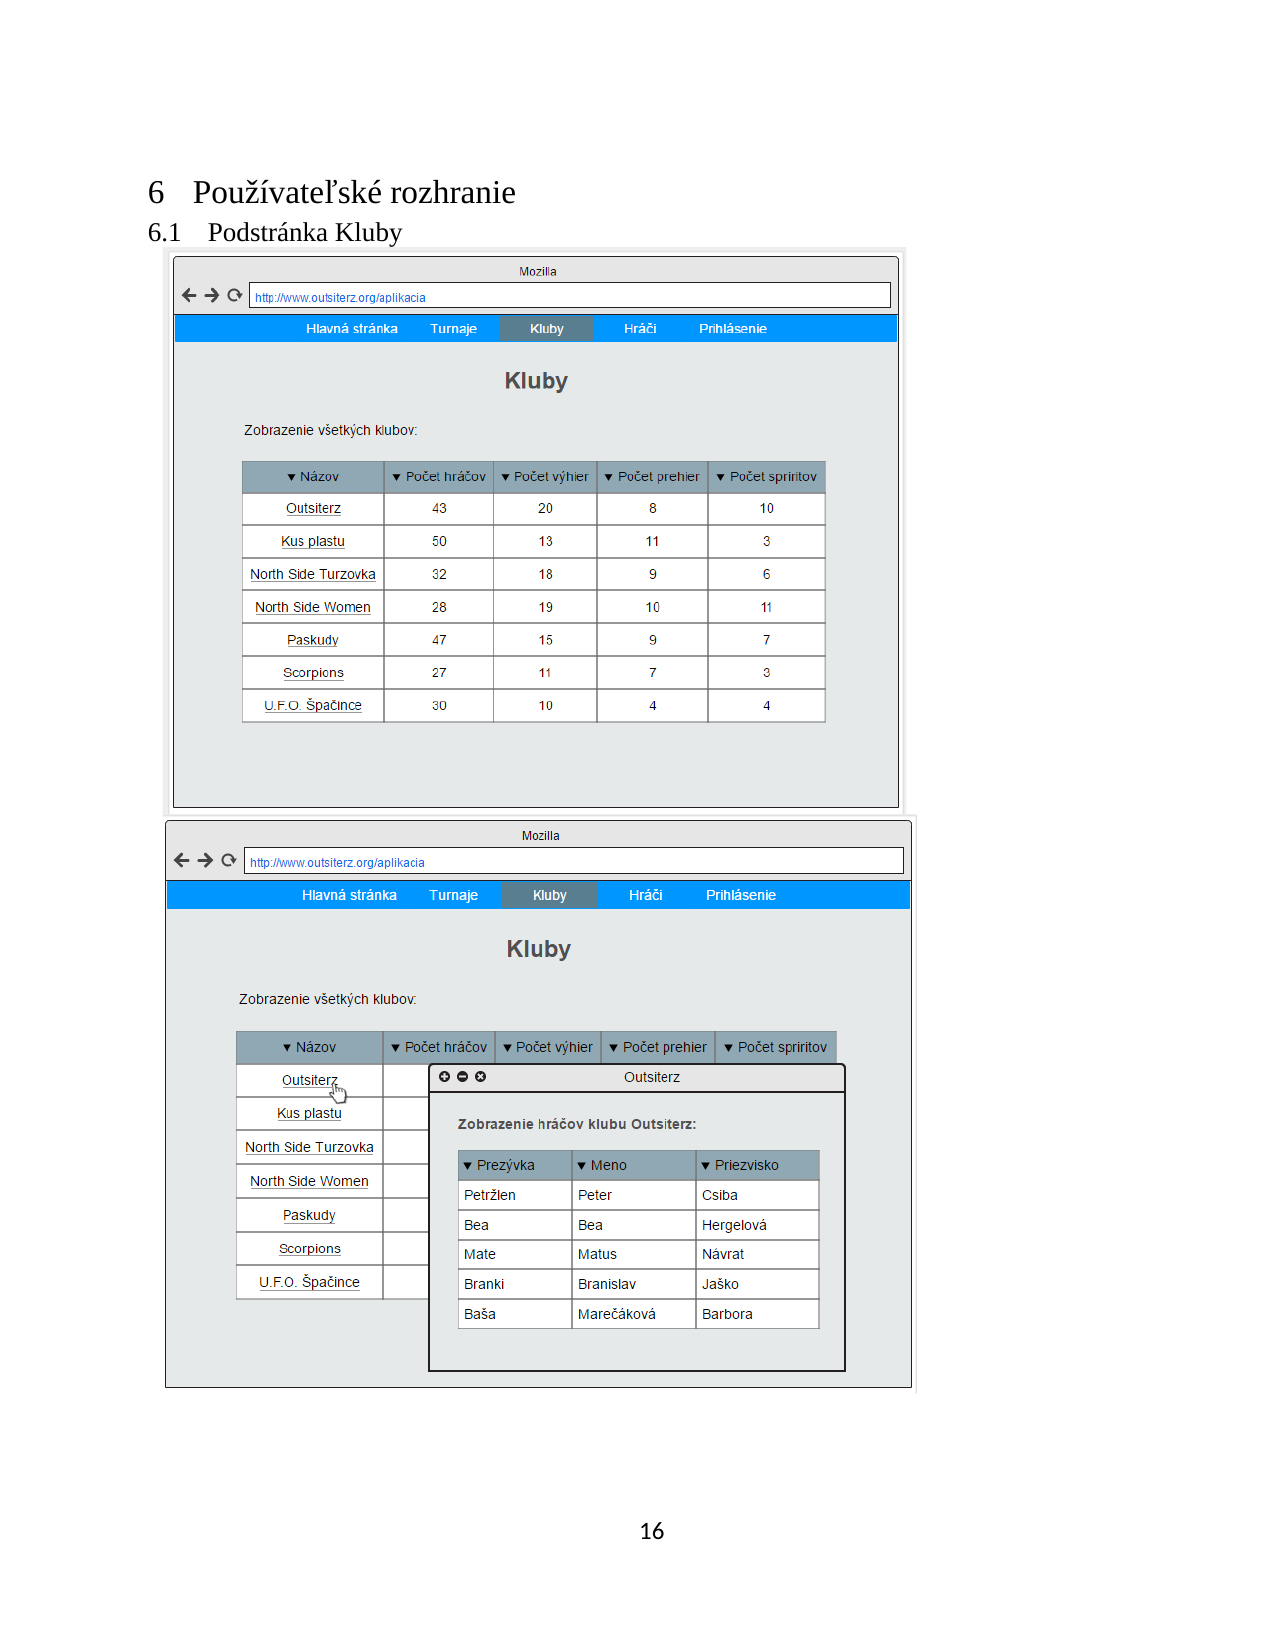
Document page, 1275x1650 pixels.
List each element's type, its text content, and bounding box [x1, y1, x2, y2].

picture [162, 247, 918, 1394]
subtitle Používateľské rozhranie [148, 173, 1127, 211]
subtitle Podstránka Kluby [148, 216, 1127, 247]
